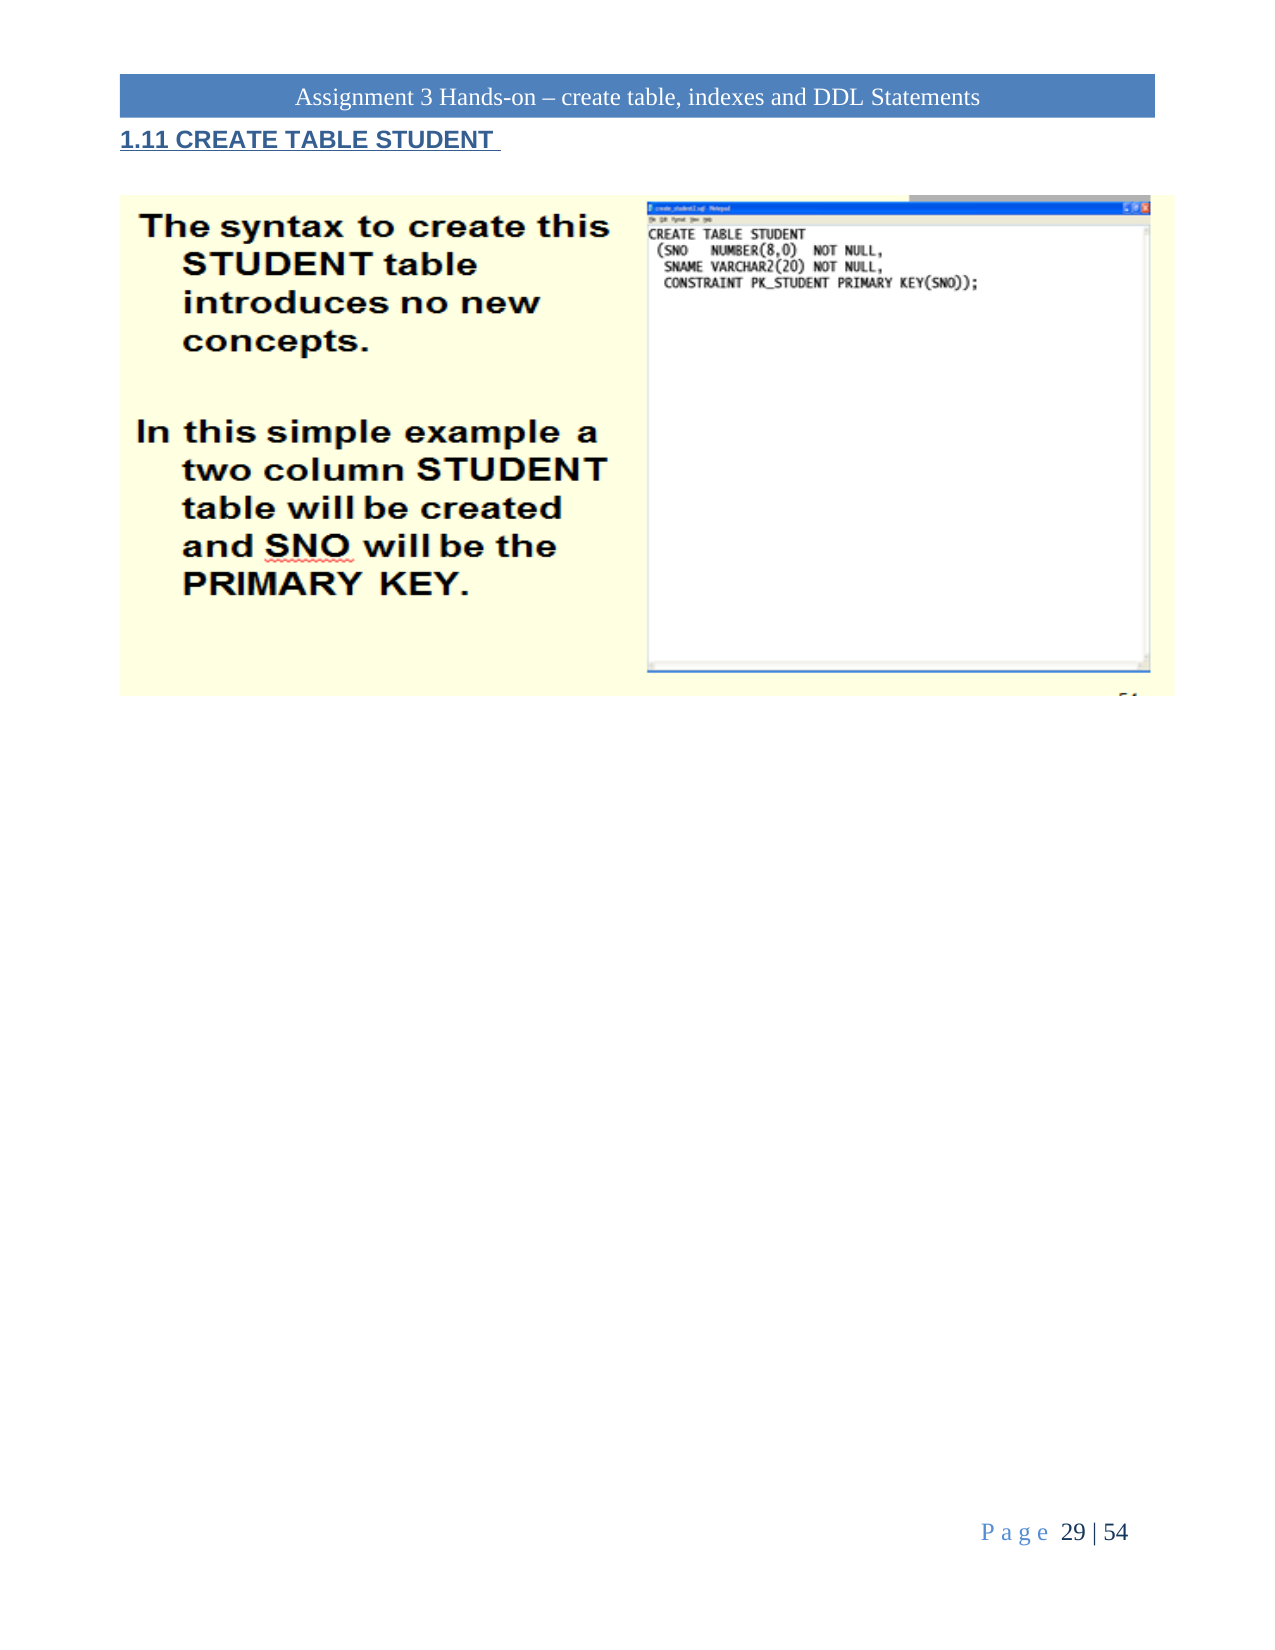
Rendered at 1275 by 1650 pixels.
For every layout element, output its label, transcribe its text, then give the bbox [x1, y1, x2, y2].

picture [120, 195, 1175, 696]
subtitle 1.11 CREATE TABLE STUDENT [120, 118, 1155, 154]
